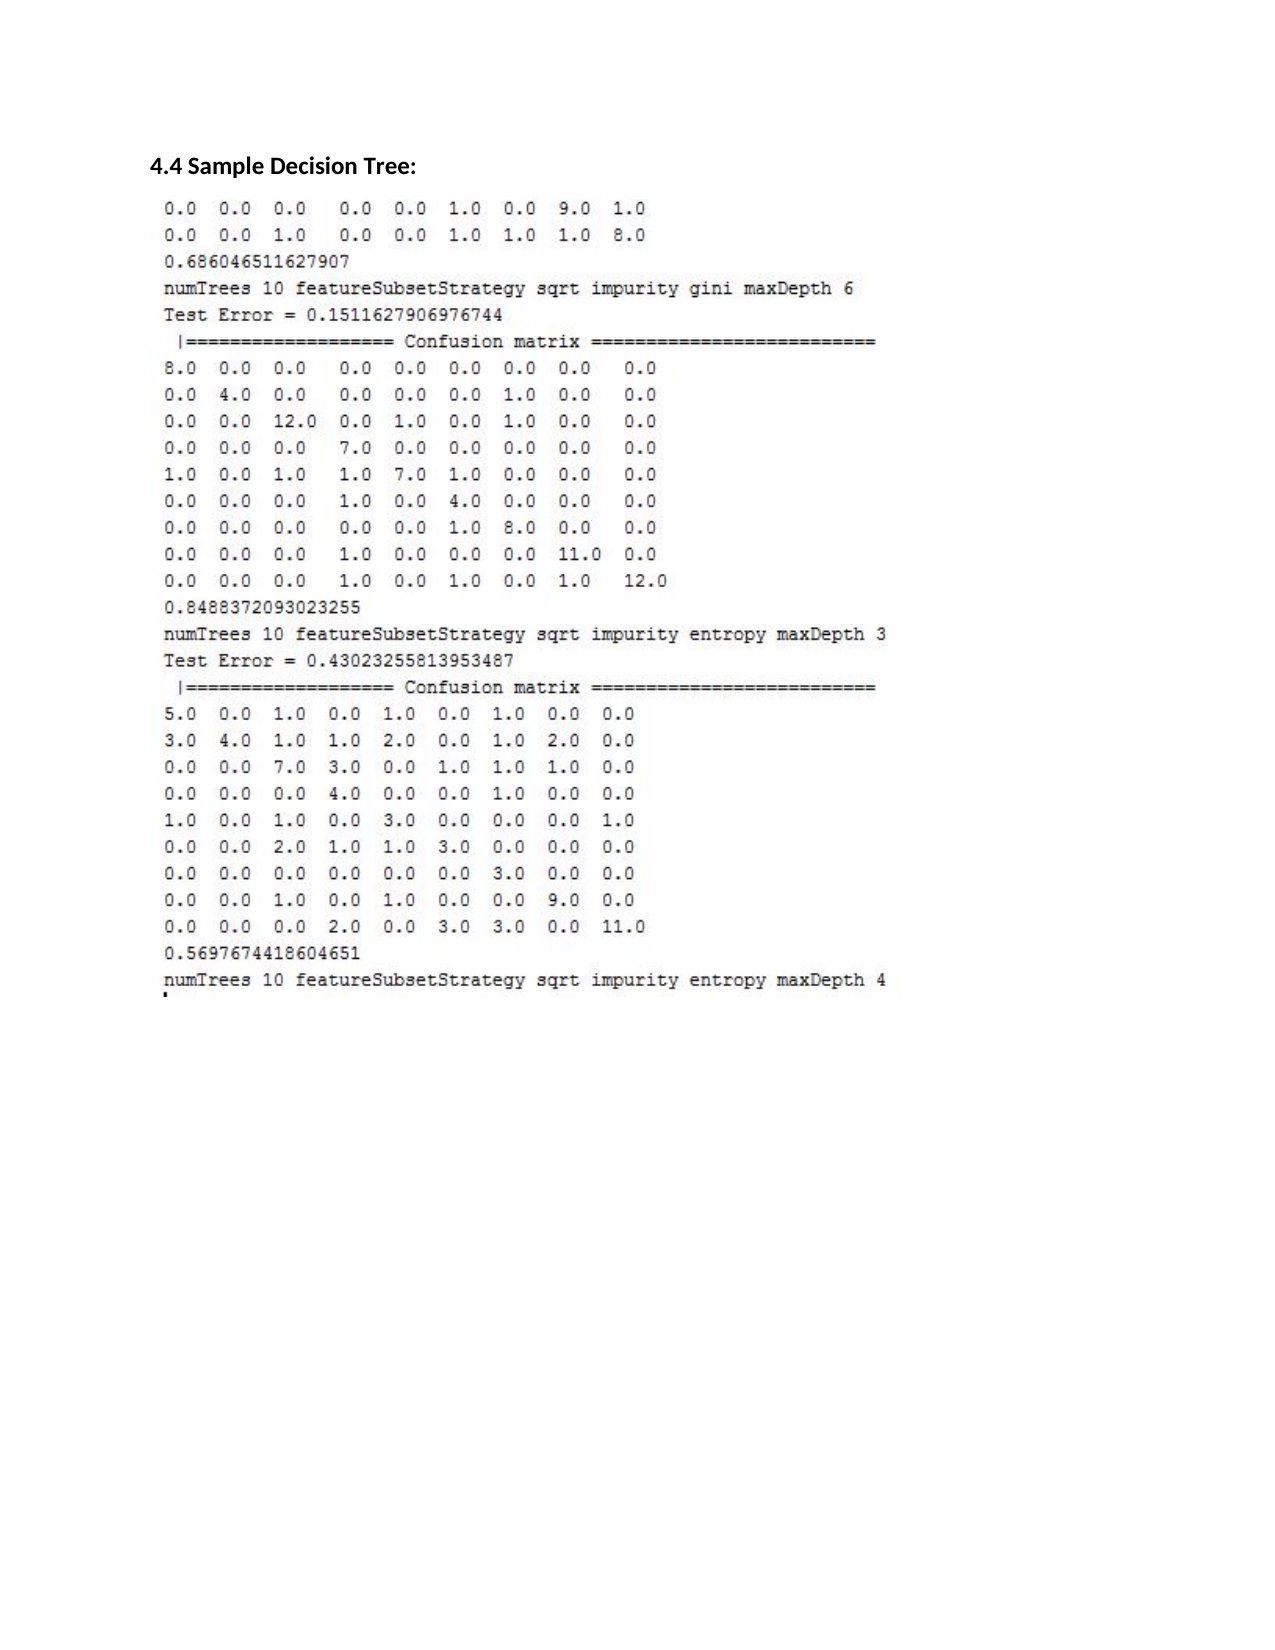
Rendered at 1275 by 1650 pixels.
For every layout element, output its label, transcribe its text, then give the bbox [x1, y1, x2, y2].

picture [150, 199, 939, 997]
text 4.4 Sample Decision Tree: [150, 150, 1125, 181]
